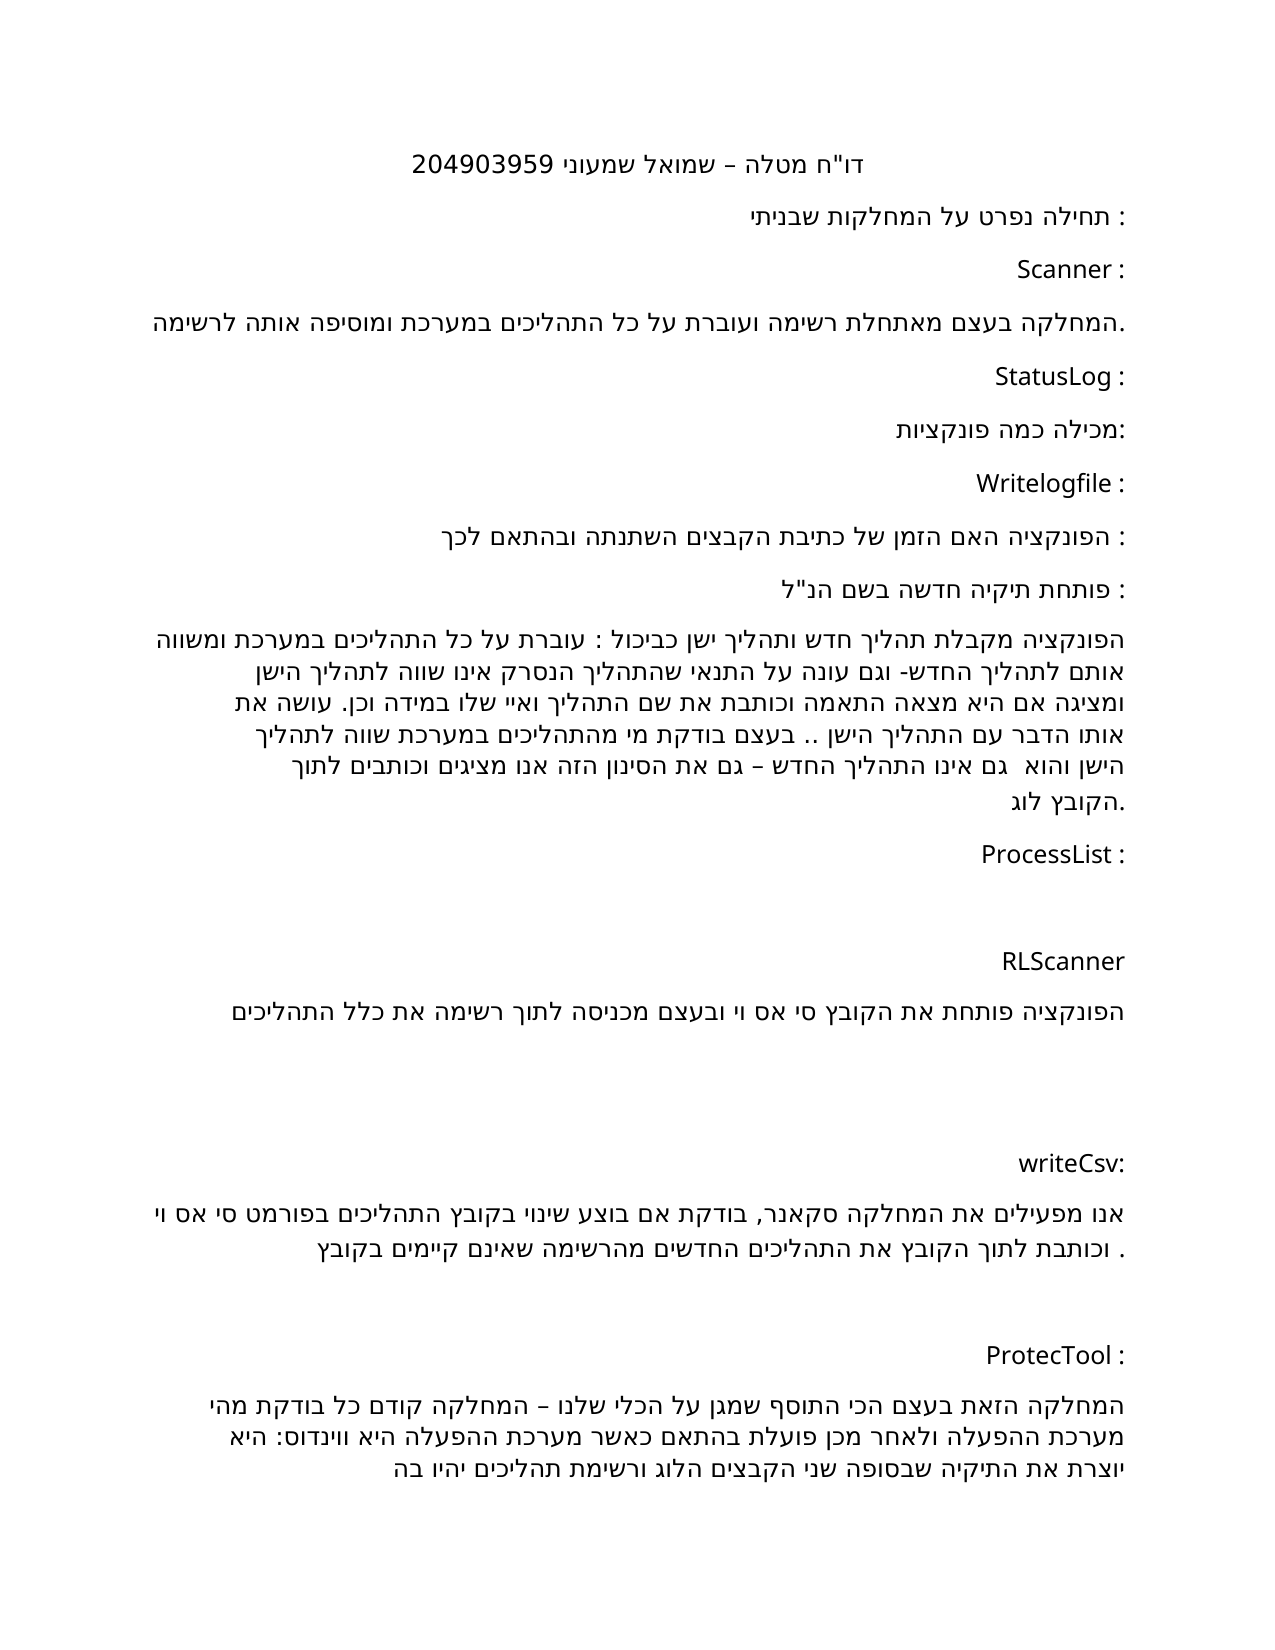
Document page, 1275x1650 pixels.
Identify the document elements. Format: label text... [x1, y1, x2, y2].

text Writelogfile : [150, 465, 1125, 499]
text הפונקציה פותחת את הקובץ סי אס וי ובעצם מכניסה לתוך רשימה את כלל התהליכים [150, 997, 1125, 1026]
text RLScanner [150, 944, 1125, 978]
text הפונקציה מקבלת תהליך חדש ותהליך ישן כביכול : עוברת על כל התהליכים במערכת ומשווה אותם לתהליך החדש- וגם עונה על התנאי שהתהליך הנסרק אינו שווה לתהליך הישן ומציגה אם היא מצאה התאמה וכותבת את שם התהליך ואיי שלו במידה וכן. עושה את אותו הדבר עם התהליך הישן .. בעצם בודקת מי מהתהליכים במערכת שווה לתהליך הישן והוא גם אינו התהליך החדש – גם את הסינון הזה אנו מציגים וכותבים לתוך הקובץ לוג. [150, 626, 1125, 817]
text writeCsv: [150, 1146, 1125, 1179]
text StatusLog : [150, 358, 1125, 392]
text ProcessList : [150, 837, 1125, 871]
text המחלקה בעצם מאתחלת רשימה ועוברת על כל התהליכים במערכת ומוסיפה אותה לרשימה. [150, 305, 1125, 339]
list ProtecTool : [225, 1338, 1125, 1372]
text Scanner : [150, 252, 1125, 286]
text דו"ח מטלה – שמואל שמעוני 204903959 [150, 150, 1125, 179]
text המחלקה הזאת בעצם הכי התוסף שמגן על הכלי שלנו – המחלקה קודם כל בודקת מהי מערכת ההפעלה ולאחר מכן פועלת בהתאם כאשר מערכת ההפעלה היא ווינדוס: היא יוצרת את התיקיה שבסופה שני הקבצים הלוג ורשימת תהליכים יהיו בה [150, 1391, 1125, 1483]
text הפונקציה האם הזמן של כתיבת הקבצים השתנתה ובהתאם לכך : [150, 519, 1125, 553]
text תחילה נפרט על המחלקות שבניתי : [150, 198, 1125, 232]
text מכילה כמה פונקציות: [150, 412, 1125, 446]
text פותחת תיקיה חדשה בשם הנ"ל : [150, 572, 1125, 606]
text אנו מפעילים את המחלקה סקאנר, בודקת אם בוצע שינוי בקובץ התהליכים בפורמט סי אס וי וכותבת לתוך הקובץ את התהליכים החדשים מהרשימה שאינם קיימים בקובץ . [150, 1199, 1125, 1265]
